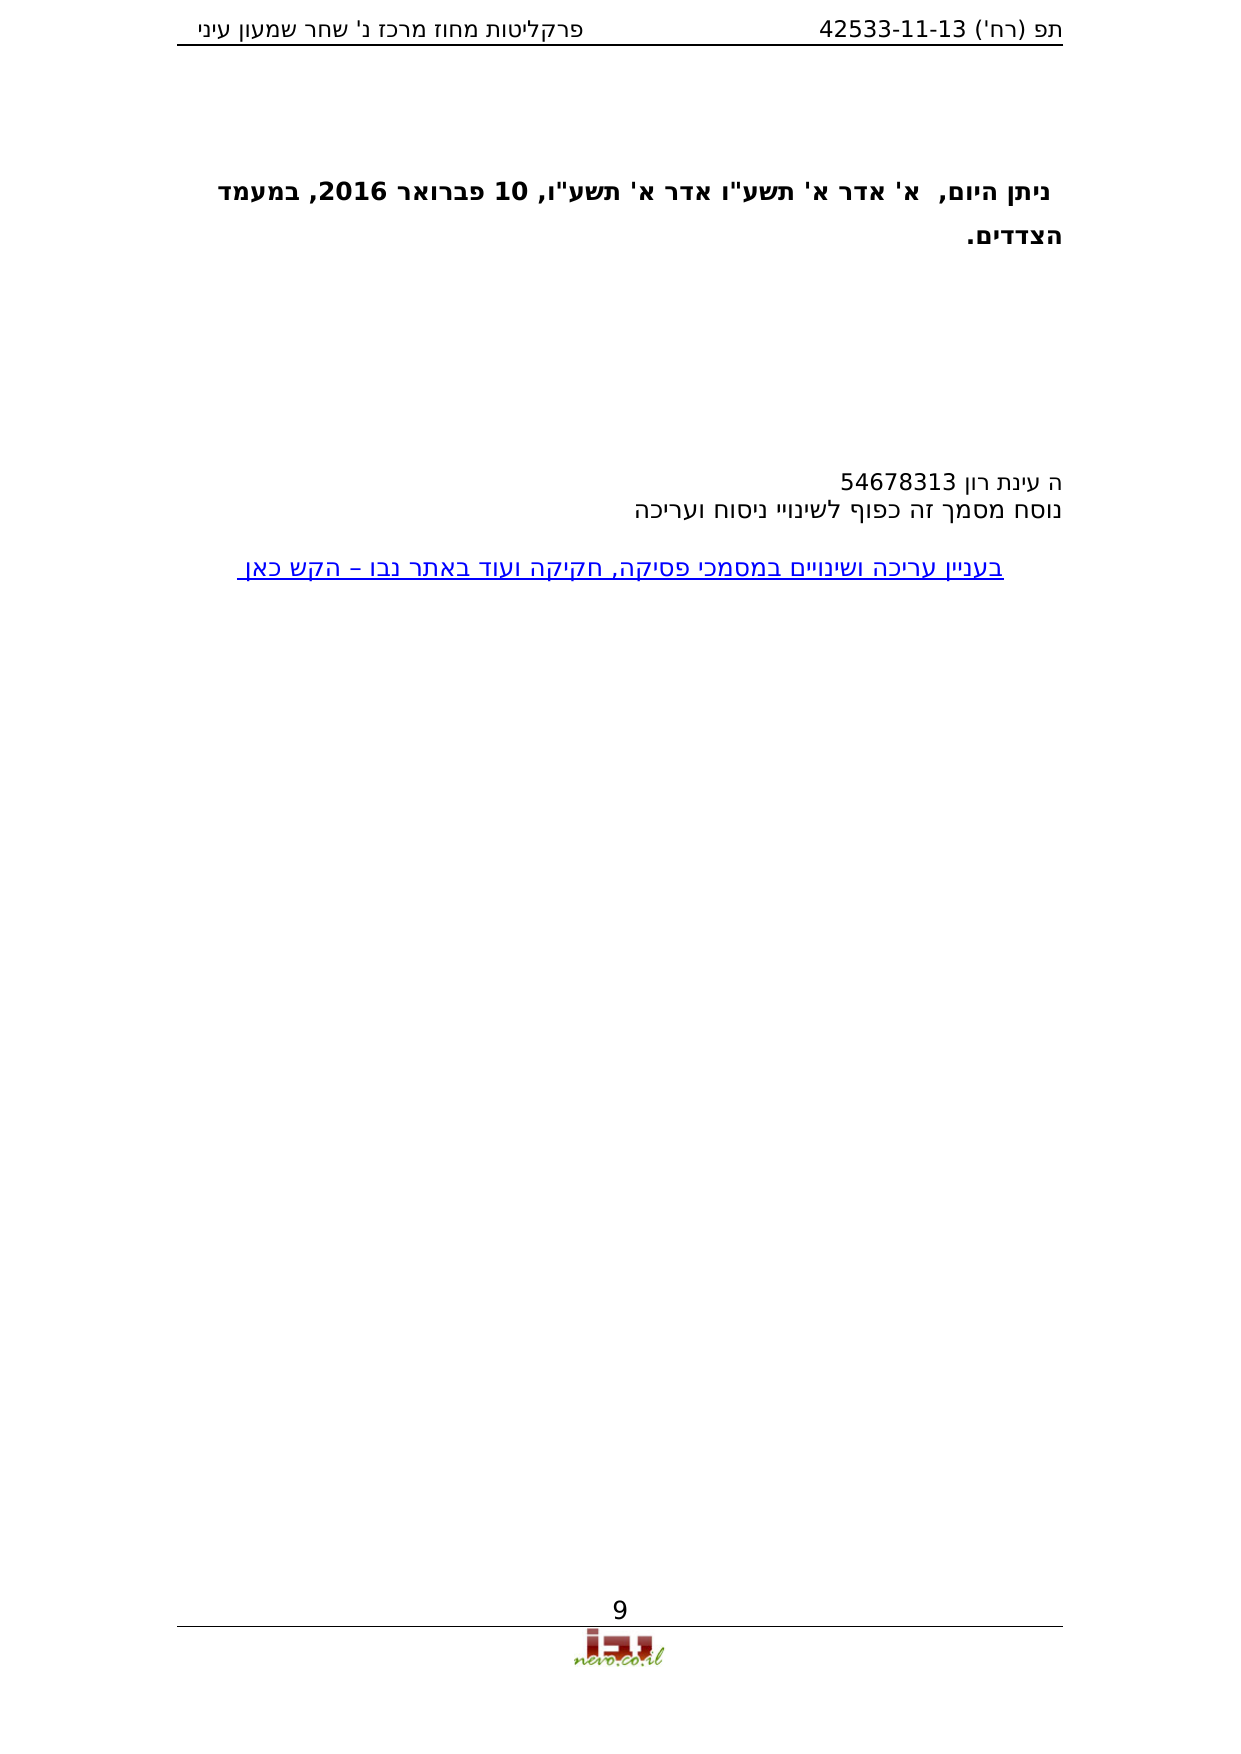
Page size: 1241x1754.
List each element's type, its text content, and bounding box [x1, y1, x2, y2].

picture [574, 1628, 666, 1667]
text ה עינת רון 54678313 [177, 469, 1063, 495]
text בעניין עריכה ושינויים במסמכי פסיקה, חקיקה ועוד באתר נבו – הקש כאן [177, 553, 1063, 582]
text 54678313ניתן היום, א' אדר א' תשע"ו אדר א' תשע"ו, 10 פברואר 2016, במעמד הצדדים. [177, 177, 1063, 250]
text נוסח מסמך זה כפוף לשינויי ניסוח ועריכה [177, 495, 1063, 524]
